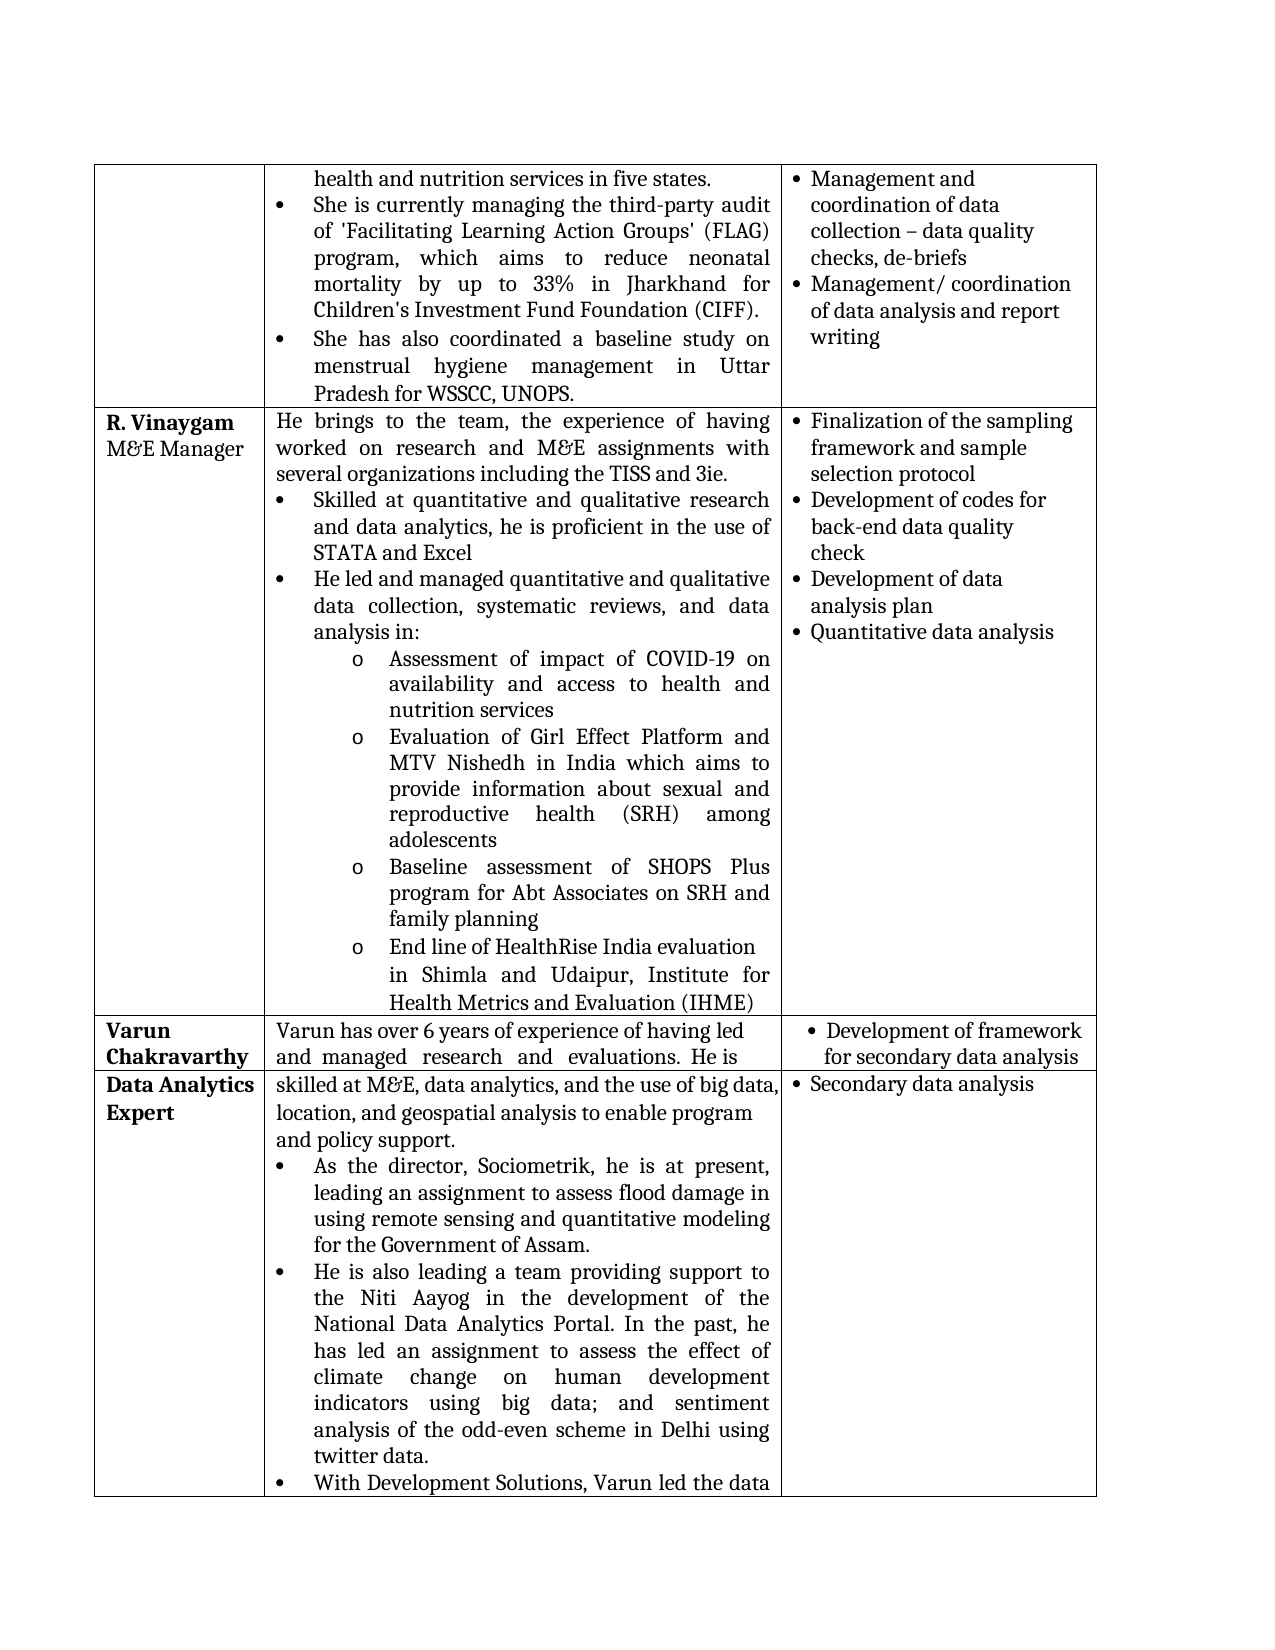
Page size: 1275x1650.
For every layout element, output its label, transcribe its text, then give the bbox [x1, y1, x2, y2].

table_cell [265, 1071, 781, 1496]
table_cell Finalization of the sampling framework and sample selection protocol Development of codes for back-end data quality check Development of data analysis plan Quantitative data analysis [782, 408, 1096, 1015]
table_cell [95, 1071, 264, 1496]
table_cell R. Vinaygam M&E Manager [95, 408, 264, 1015]
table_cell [782, 1071, 1096, 1496]
table_cell Varun Chakravarthy [95, 1016, 264, 1070]
table_cell Varun has over 6 years of experience of having led and managed research and evaluations. He is [265, 1016, 781, 1070]
table_cell Development of framework for secondary data analysis [782, 1016, 1096, 1070]
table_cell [95, 165, 264, 407]
table_cell He brings to the team, the experience of having worked on research and M&E assignments with several organizations including the TISS and 3ie. Skilled at quantitative and qualitative research and data analytics, he is proficient in the use of STATA and Excel He led and managed quantitative and qualitative data collection, systematic reviews, and data analysis in: Assessment of impact of COVID-19 on availability and access to health and nutrition services Evaluation of Girl Effect Platform and MTV Nishedh in India which aims to provide information about sexual and reproductive health (SRH) among adolescents Baseline assessment of SHOPS Plus program for Abt Associates on SRH and family planning End line of HealthRise India evaluation in Shimla and Udaipur, Institute for Health Metrics and Evaluation (IHME) [265, 408, 781, 1015]
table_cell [782, 165, 1096, 407]
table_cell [265, 165, 781, 407]
